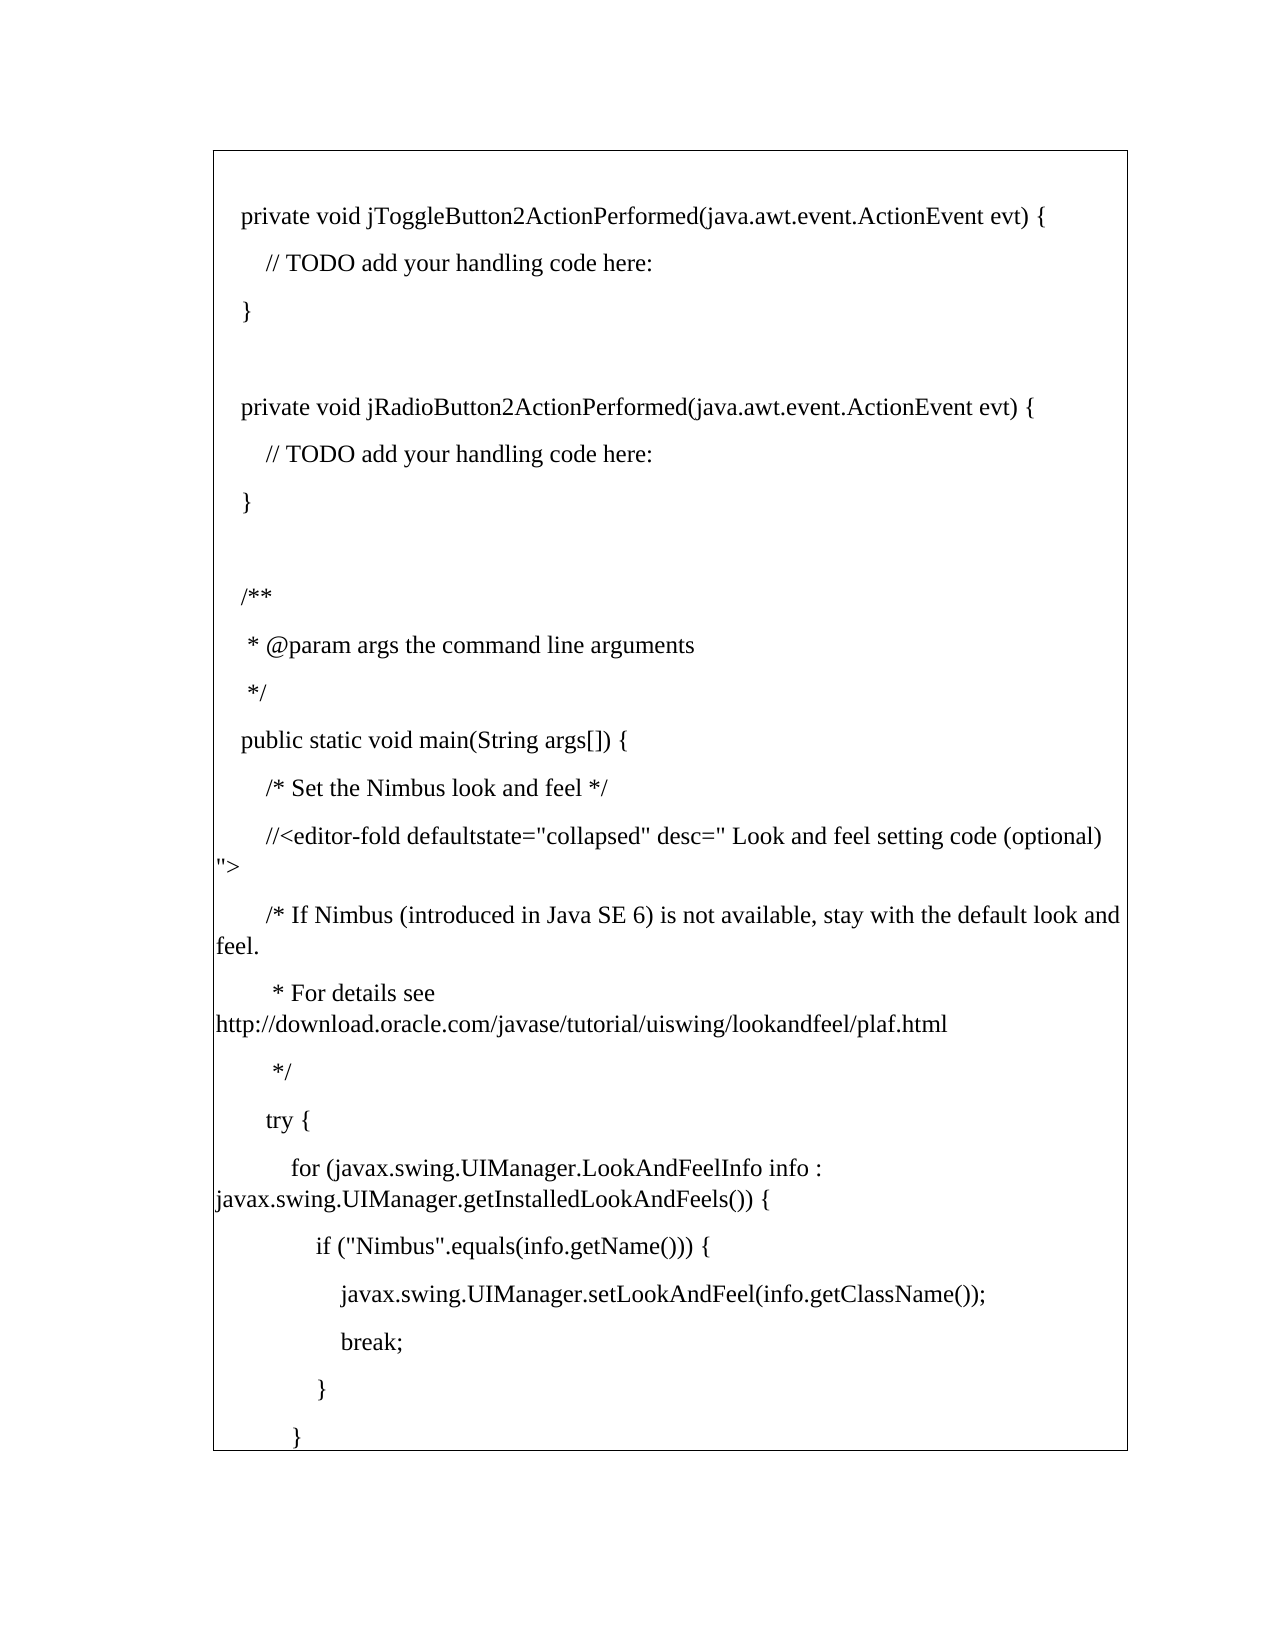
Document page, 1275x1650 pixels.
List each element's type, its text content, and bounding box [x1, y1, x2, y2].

text // TODO add your handling code here: [214, 436, 1127, 468]
text /* If Nimbus (introduced in Java SE 6) is not available, stay with the default look and feel. [214, 897, 1127, 959]
text */ [214, 1054, 1127, 1086]
text * For details see http://download.oracle.com/javase/tutorial/uiswing/lookandfeel/plaf.html [214, 975, 1127, 1038]
text */ [214, 675, 1127, 707]
text break; [214, 1324, 1127, 1356]
text } [214, 1419, 1127, 1450]
text // TODO add your handling code here: [214, 245, 1127, 277]
text for (javax.swing.UIManager.LookAndFeelInfo info : javax.swing.UIManager.getInstalledLookAndFeels()) { [214, 1149, 1127, 1212]
text if ("Nimbus".equals(info.getName())) { [214, 1228, 1127, 1260]
text } [214, 293, 1127, 325]
text try { [214, 1102, 1127, 1134]
text //<editor-fold defaultstate="collapsed" desc=" Look and feel setting code (optional) "> [214, 818, 1127, 881]
text javax.swing.UIManager.setLookAndFeel(info.getClassName()); [214, 1276, 1127, 1308]
text private void jRadioButton2ActionPerformed(java.awt.event.ActionEvent evt) { [214, 388, 1127, 420]
text /** [214, 579, 1127, 611]
text } [214, 1371, 1127, 1403]
text /* Set the Nimbus look and feel */ [214, 770, 1127, 802]
text private void jToggleButton2ActionPerformed(java.awt.event.ActionEvent evt) { [214, 198, 1127, 229]
text } [214, 484, 1127, 516]
text public static void main(String args[]) { [214, 722, 1127, 754]
text * @param args the command line arguments [214, 627, 1127, 659]
